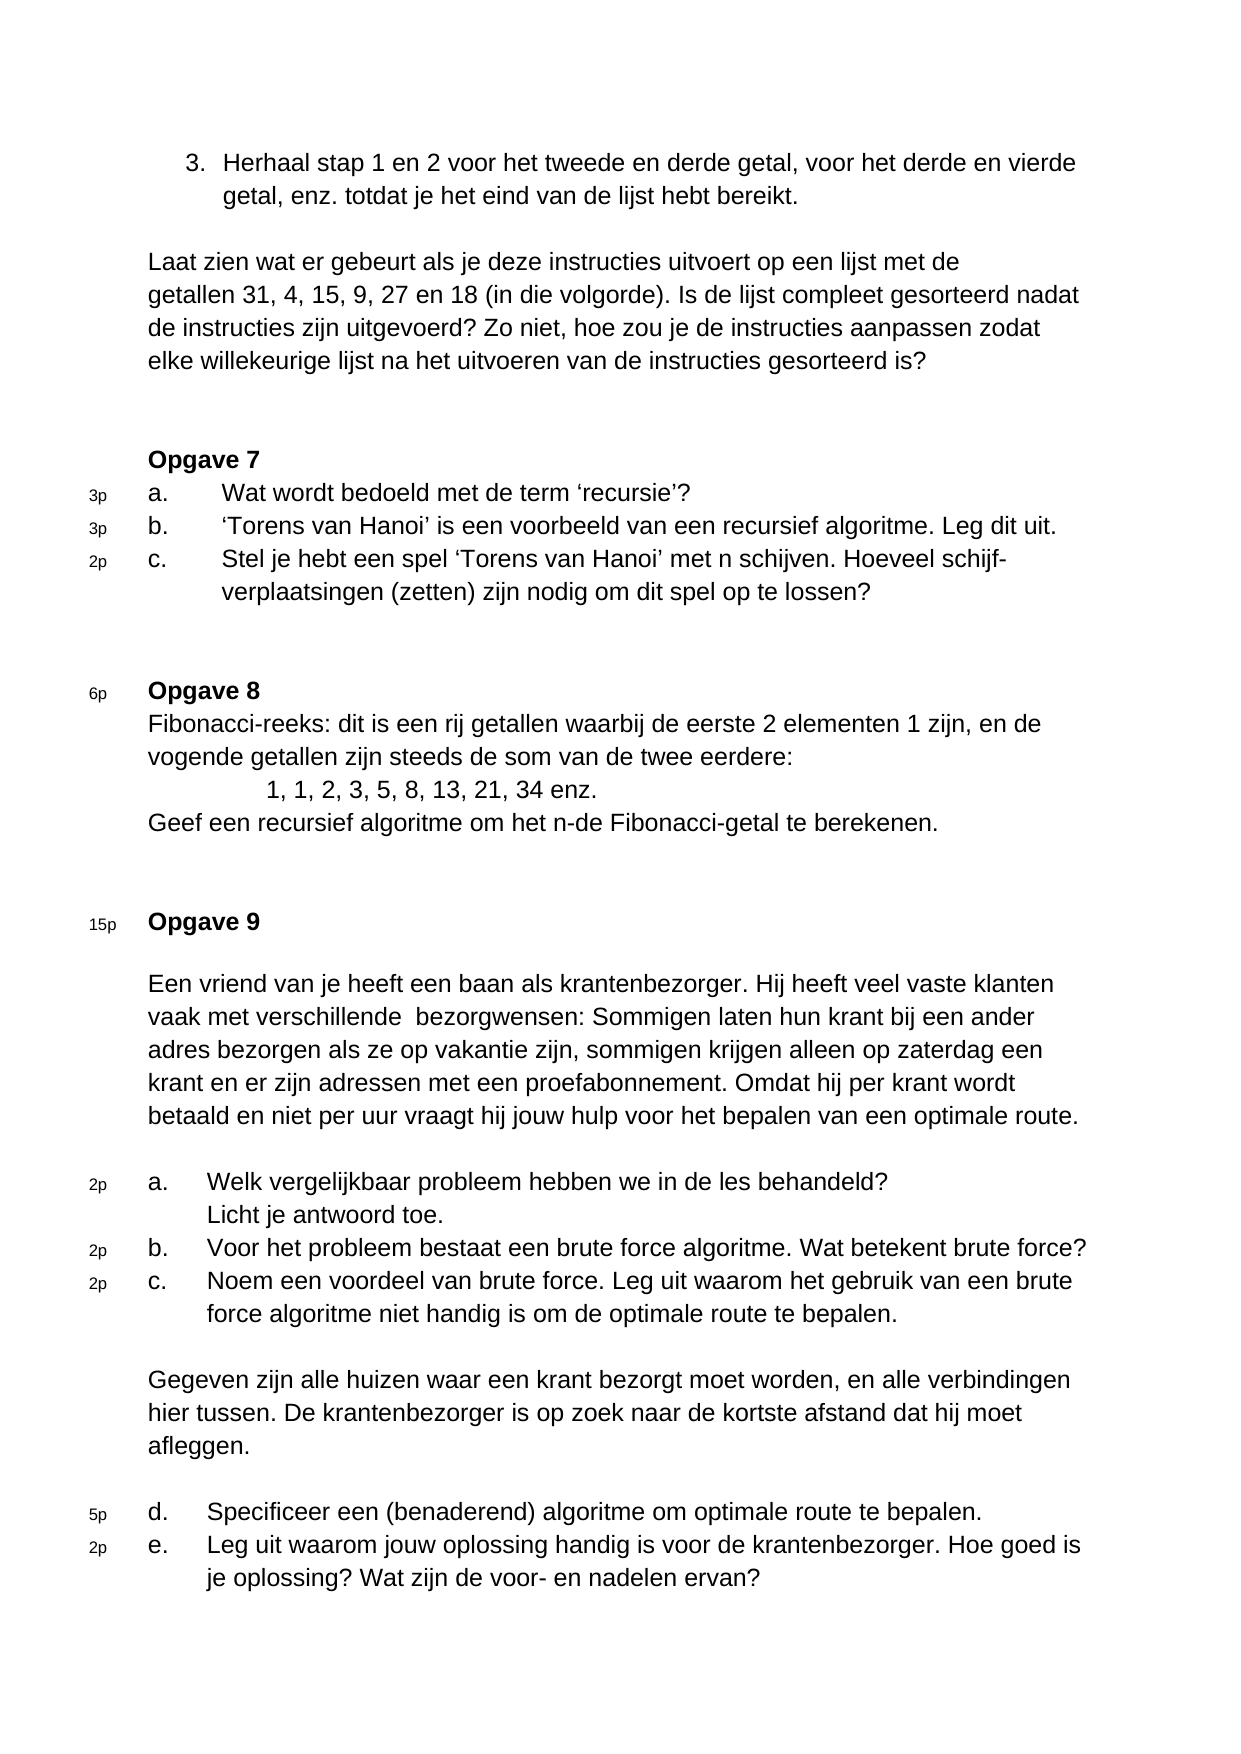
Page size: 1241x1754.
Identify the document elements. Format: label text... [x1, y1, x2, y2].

text Gegeven zijn alle huizen waar een krant bezorgt moet worden, en alle verbindingen hier tussen. De krantenbezorger is op zoek naar de kortste afstand dat hij moet afleggen. [148, 1365, 1093, 1460]
list 5p d. Specificeer een (benaderend) algoritme om optimale route te bepalen. [88, 1497, 1093, 1526]
text Geef een recursief algoritme om het n-de Fibonacci-getal te berekenen. [148, 808, 1093, 837]
text 2p c. Stel je hebt een spel ‘Torens van Hanoi’ met n schijven. Hoeveel schijf- [88, 544, 1093, 573]
list je oplossing? Wat zijn de voor- en nadelen ervan? [207, 1563, 1093, 1592]
text 2p a. Welk vergelijkbaar probleem hebben we in de les behandeld? [88, 1167, 1093, 1196]
text 1, 1, 2, 3, 5, 8, 13, 21, 34 enz. [192, 775, 1093, 804]
list 2p c. Noem een voordeel van brute force. Leg uit waarom het gebruik van een brute [88, 1266, 1093, 1295]
list Herhaal stap 1 en 2 voor het tweede en derde getal, voor het derde en vierde getal, enz. totdat je het eind van de lijst hebt bereikt. [185, 148, 1093, 209]
list 2p b. Voor het probleem bestaat een brute force algoritme. Wat betekent brute force? [88, 1233, 1093, 1262]
text Fibonacci-reeks: dit is een rij getallen waarbij de eerste 2 elementen 1 zijn, en de vogende getallen zijn steeds de som van de twee eerdere: [148, 709, 1093, 771]
text Een vriend van je heeft een baan als krantenbezorger. Hij heeft veel vaste klanten vaak met verschillende bezorgwensen: Sommigen laten hun krant bij een ander adres bezorgen als ze op vakantie zijn, sommigen krijgen alleen op zaterdag een krant en er zijn adressen met een proefabonnement. Omdat hij per krant wordt betaald en niet per uur vraagt hij jouw hulp voor het bepalen van een optimale route. [148, 969, 1093, 1130]
text 15p Opgave 9 [88, 907, 1093, 936]
text 3p b. ‘Torens van Hanoi’ is een voorbeeld van een recursief algoritme. Leg dit uit. [88, 511, 1093, 539]
text Laat zien wat er gebeurt als je deze instructies uitvoert op een lijst met de [88, 247, 1093, 275]
text getallen 31, 4, 15, 9, 27 en 18 (in die volgorde). Is de lijst compleet gesorteerd nadat de instructies zijn uitgevoerd? Zo niet, hoe zou je de instructies aanpassen zodat elke willekeurige lijst na het uitvoeren van de instructies gesorteerd is? [148, 280, 1093, 374]
list 2p e. Leg uit waarom jouw oplossing handig is voor de krantenbezorger. Hoe goed is [88, 1530, 1093, 1559]
text verplaatsingen (zetten) zijn nodig om dit spel op te lossen? [221, 577, 1093, 606]
text Licht je antwoord toe. [88, 1200, 1093, 1229]
list force algoritme niet handig is om de optimale route te bepalen. [88, 1299, 1093, 1328]
text 6p Opgave 8 [88, 676, 1093, 705]
text 3p a. Wat wordt bedoeld met de term ‘recursie’? [88, 478, 1093, 507]
text Opgave 7 [148, 445, 1093, 473]
